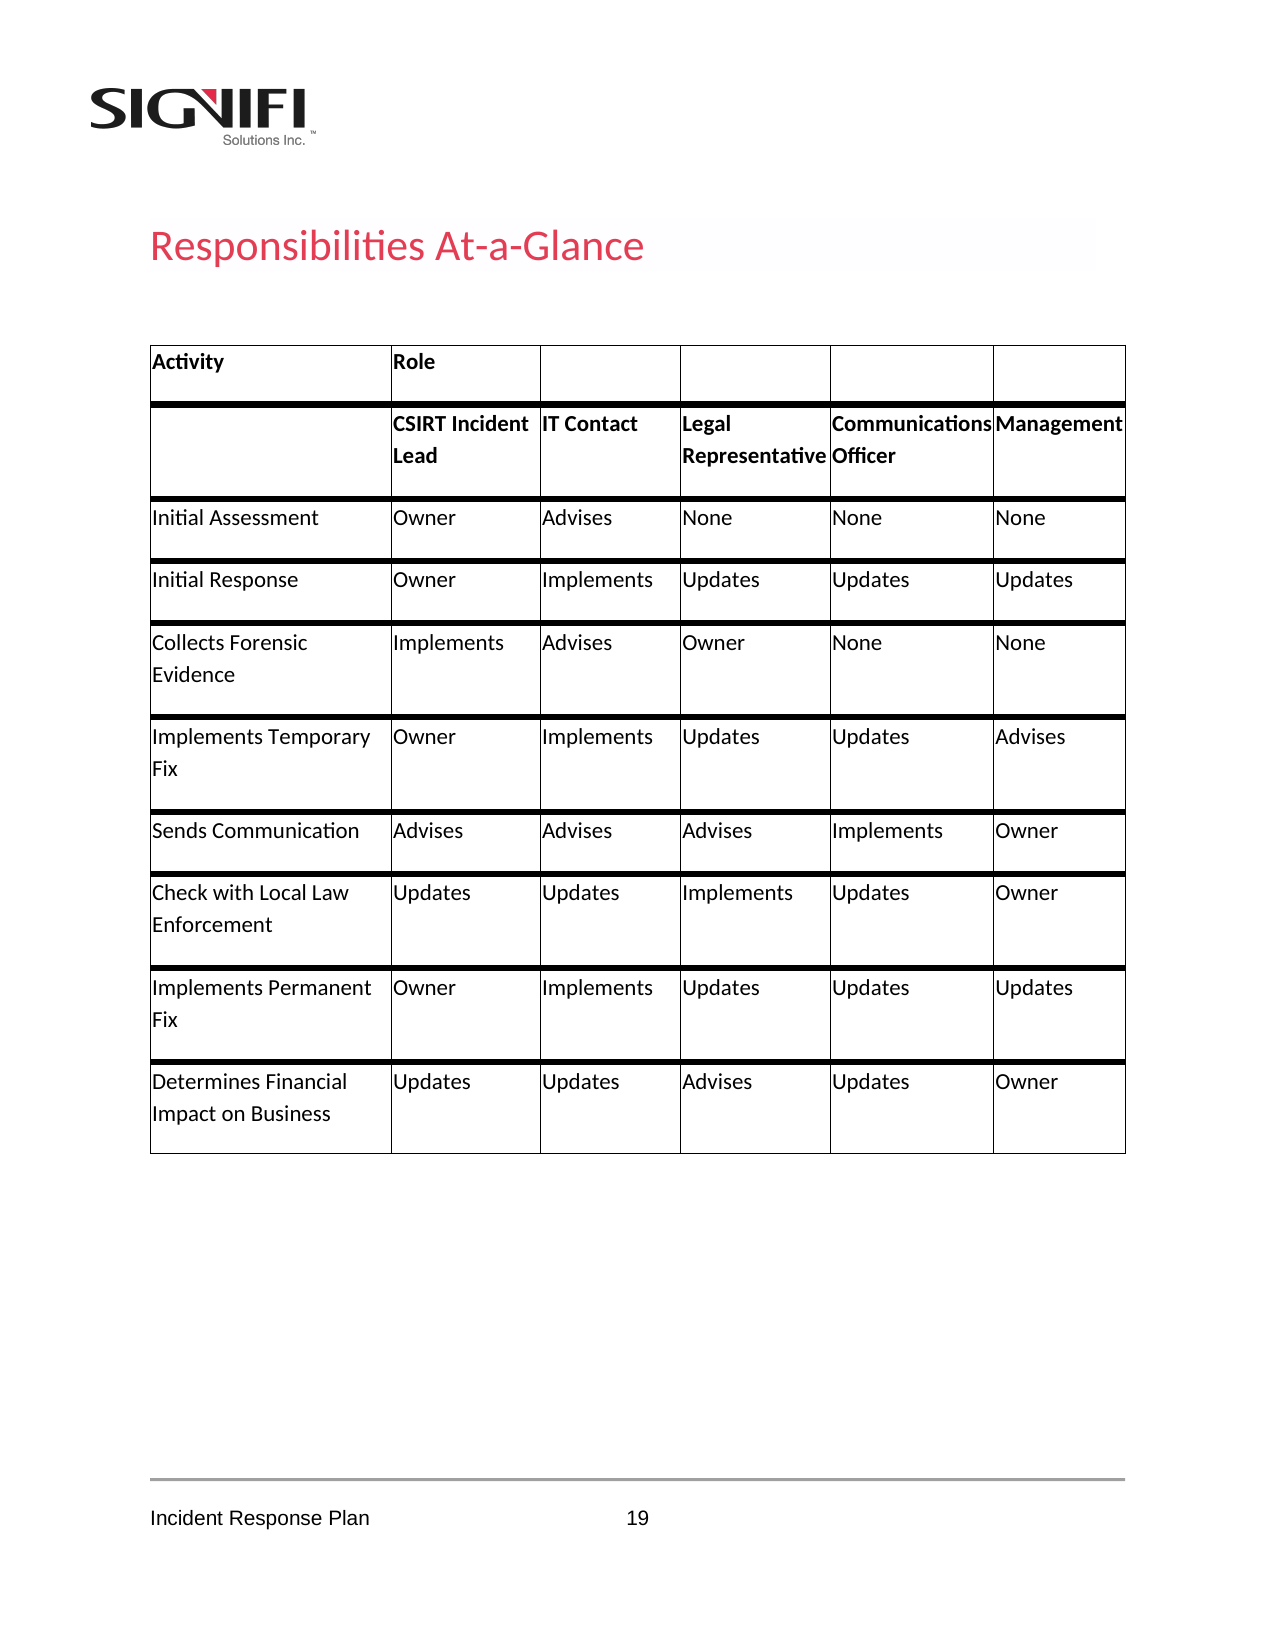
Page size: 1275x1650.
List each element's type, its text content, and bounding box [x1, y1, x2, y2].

table_cell Implements [831, 815, 993, 871]
table_cell Sends Communication [151, 815, 391, 871]
subtitle Responsibilities At-a-Glance [150, 218, 1096, 271]
table_cell [151, 408, 391, 496]
table_cell IT Contact [541, 408, 680, 496]
table_cell CSIRT Incident Lead [392, 408, 540, 496]
table_cell Updates [831, 877, 993, 965]
table_cell Implements [681, 877, 830, 965]
table_cell Advises [392, 815, 540, 871]
table_cell Implements [541, 971, 680, 1059]
table_cell Advises [681, 815, 830, 871]
table_cell Implements Permanent Fix [151, 971, 391, 1059]
table_cell Updates [831, 720, 993, 808]
table_cell Collects Forensic Evidence [151, 626, 391, 714]
table_cell Advises [681, 1065, 830, 1153]
table_header [994, 346, 1125, 401]
table_cell Updates [541, 1065, 680, 1153]
table_header Role [392, 346, 540, 401]
table_cell Owner [392, 720, 540, 808]
table_cell Updates [681, 564, 830, 620]
table_cell Updates [681, 720, 830, 808]
table_cell Owner [392, 971, 540, 1059]
table_cell Updates [681, 971, 830, 1059]
table_header [541, 346, 680, 401]
table_cell Implements [541, 564, 680, 620]
table_cell Owner [994, 1065, 1125, 1153]
picture [91, 88, 316, 145]
table_cell Advises [541, 815, 680, 871]
table_cell Initial Assessment [151, 502, 391, 558]
table_cell Updates [994, 564, 1125, 620]
table_cell Owner [392, 502, 540, 558]
table_header [831, 346, 993, 401]
table_cell None [994, 502, 1125, 558]
table_cell None [831, 502, 993, 558]
table_cell None [681, 502, 830, 558]
table_cell Communications Officer [831, 408, 993, 496]
table_cell None [994, 626, 1125, 714]
table_cell Updates [831, 564, 993, 620]
table_header Activity [151, 346, 391, 401]
table_cell Implements [541, 720, 680, 808]
table_cell Owner [681, 626, 830, 714]
table_cell Updates [392, 1065, 540, 1153]
table_cell Updates [831, 1065, 993, 1153]
table_cell Initial Response [151, 564, 391, 620]
table_cell Owner [994, 877, 1125, 965]
table_cell Updates [392, 877, 540, 965]
table_cell Updates [994, 971, 1125, 1059]
table_header [681, 346, 830, 401]
table_cell Advises [541, 626, 680, 714]
table_cell Advises [994, 720, 1125, 808]
table_cell Updates [541, 877, 680, 965]
table_cell Management [994, 408, 1125, 496]
table_cell Owner [392, 564, 540, 620]
table_cell Advises [541, 502, 680, 558]
table_cell Check with Local Law Enforcement [151, 877, 391, 965]
table_cell Legal Representative [681, 408, 830, 496]
table_cell Implements Temporary Fix [151, 720, 391, 808]
table_cell Updates [831, 971, 993, 1059]
table_cell Determines Financial Impact on Business [151, 1065, 391, 1153]
table_cell Implements [392, 626, 540, 714]
table_cell Owner [994, 815, 1125, 871]
table_cell None [831, 626, 993, 714]
